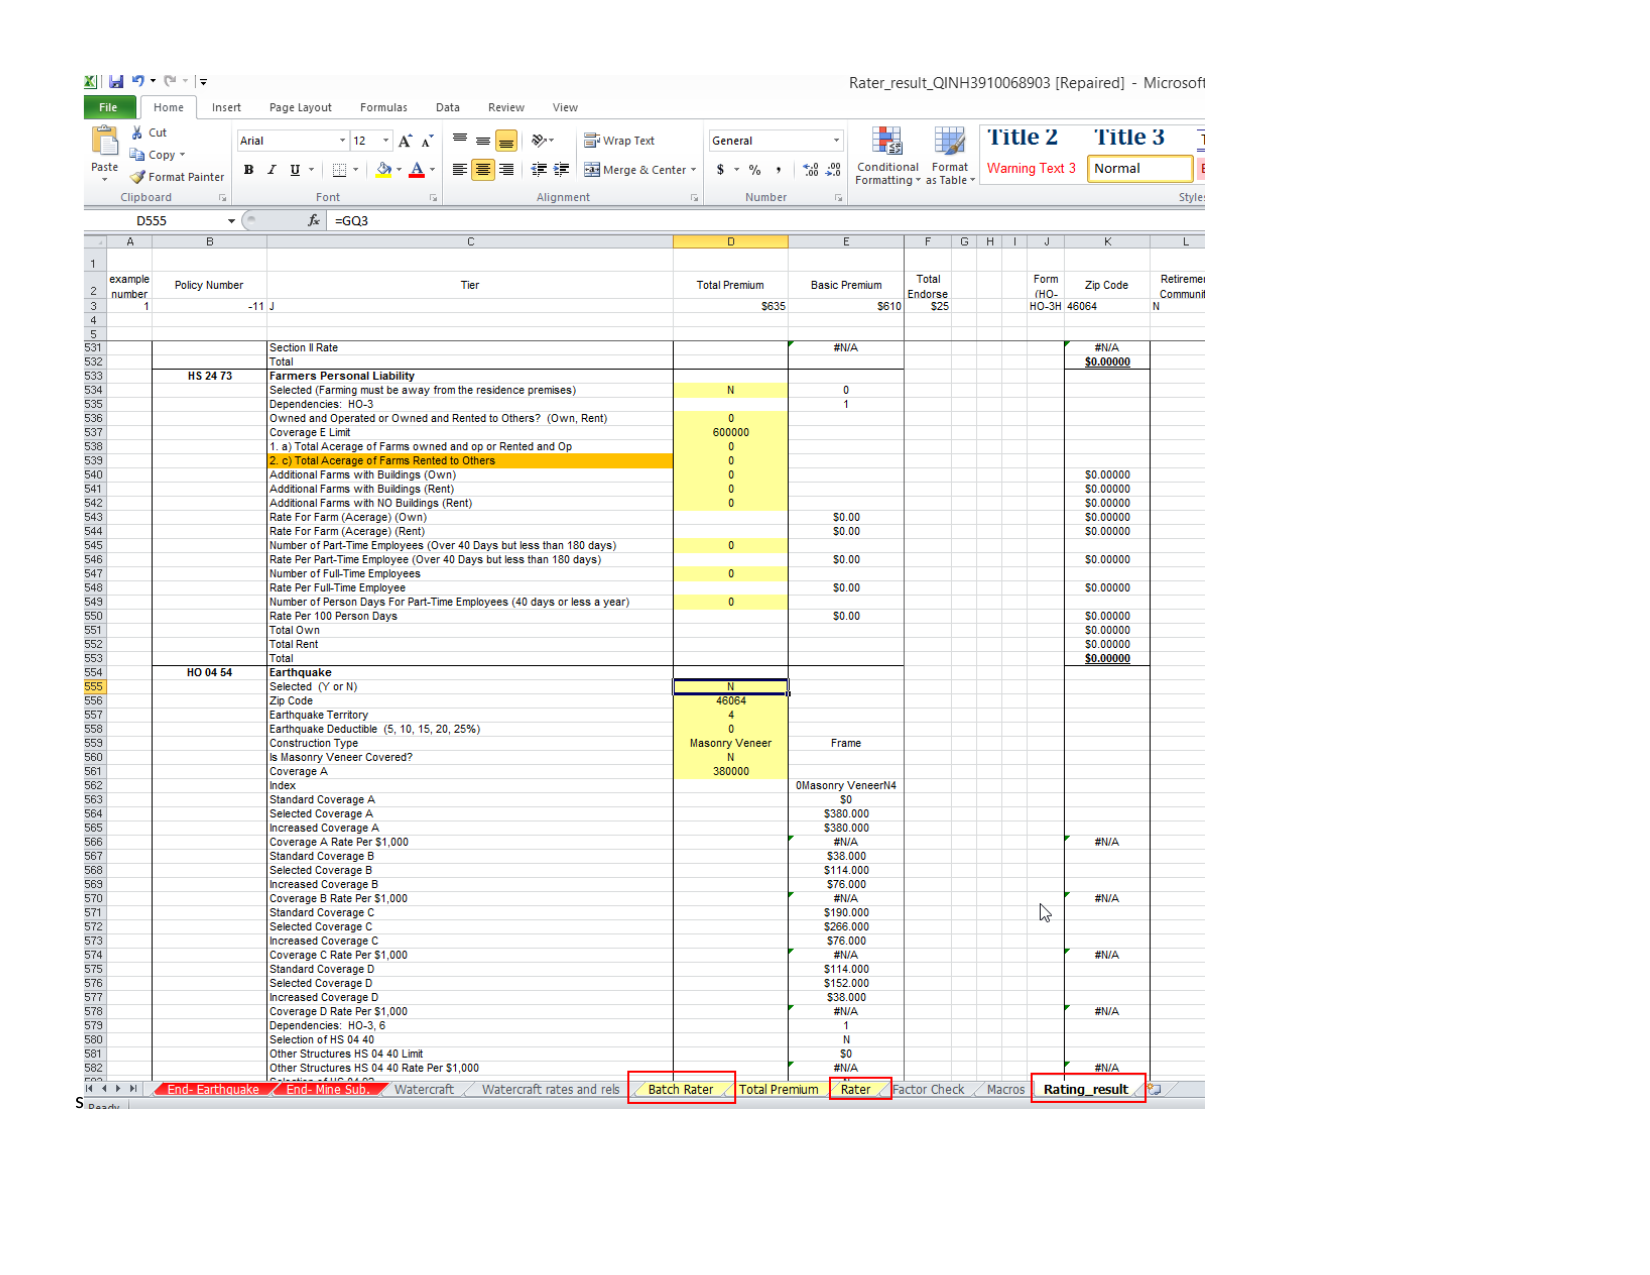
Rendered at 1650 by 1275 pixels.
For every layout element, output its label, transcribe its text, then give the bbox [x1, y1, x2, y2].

picture [83, 75, 1205, 1109]
